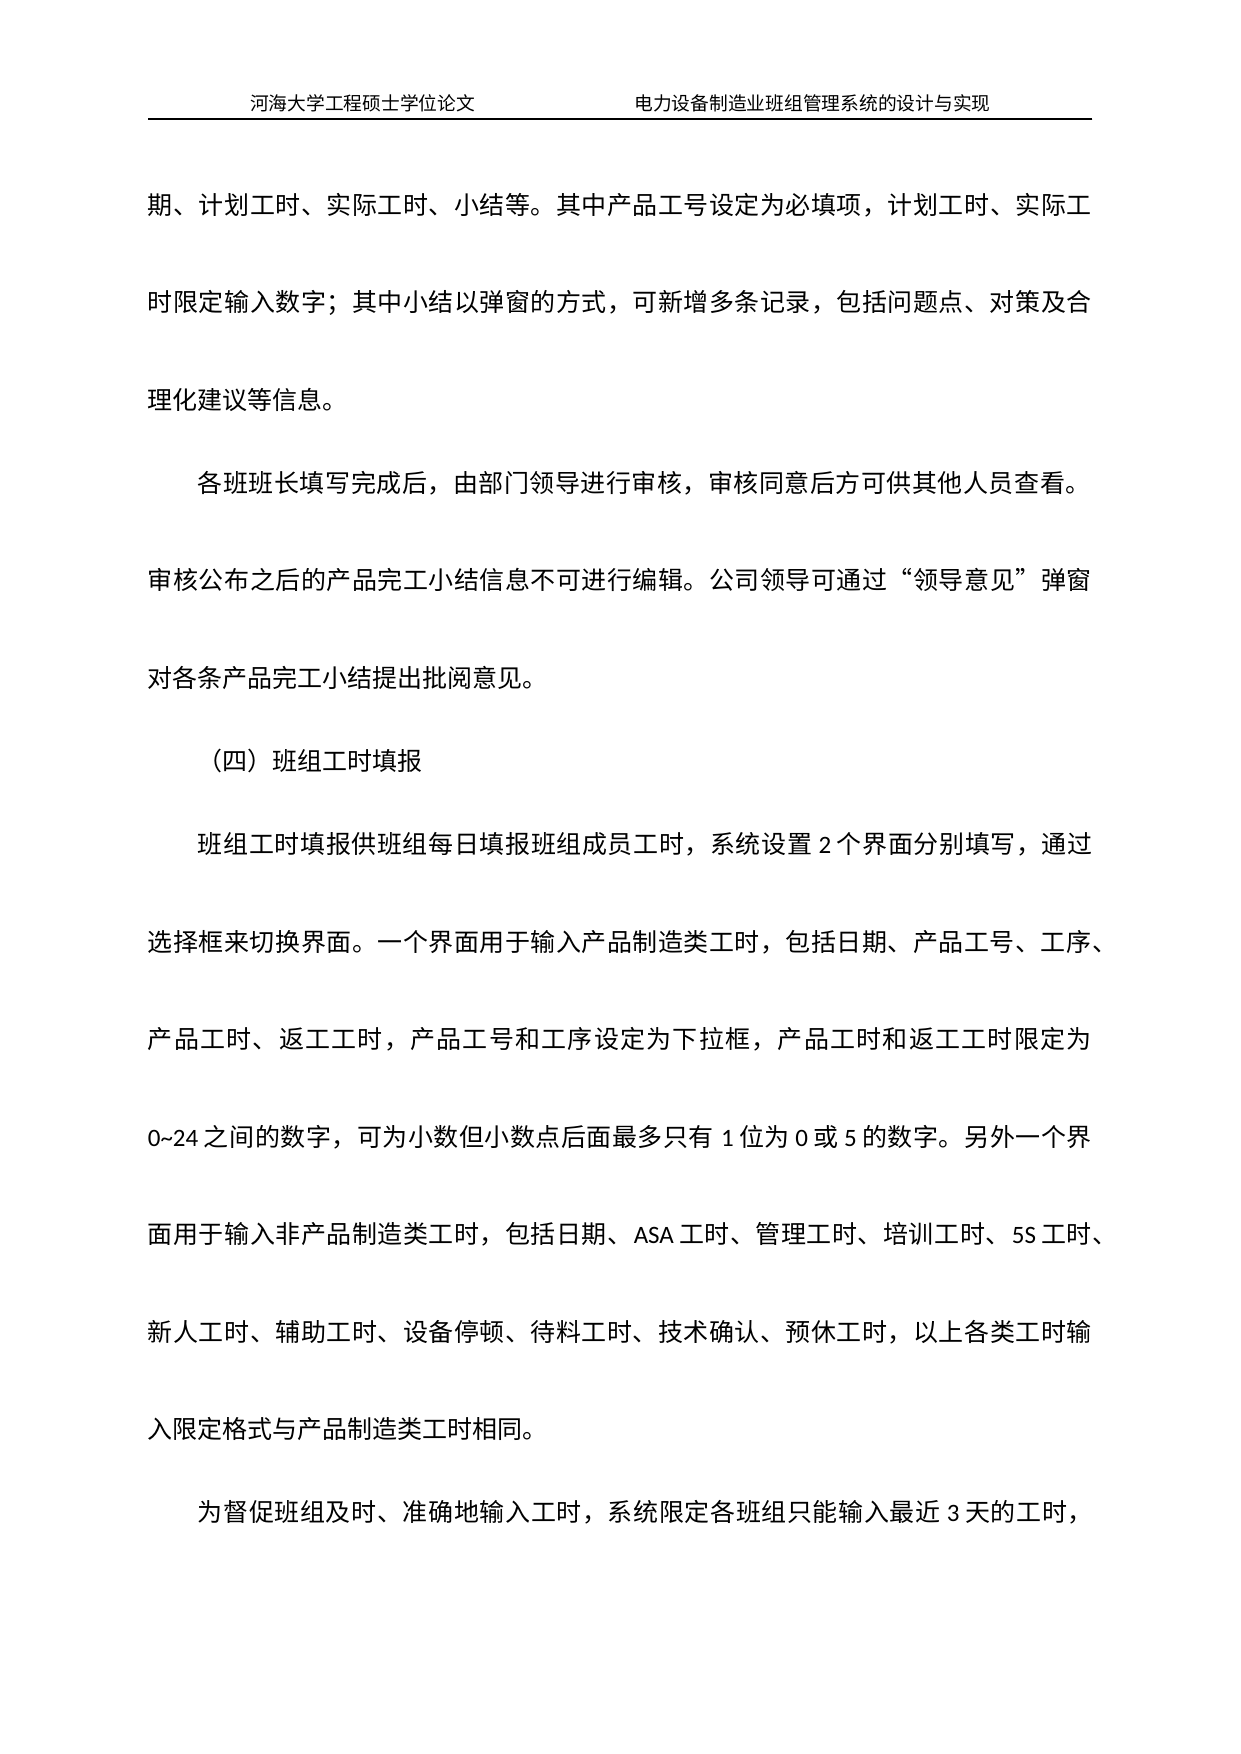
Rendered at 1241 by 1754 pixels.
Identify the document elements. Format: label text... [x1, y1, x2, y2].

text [148, 171, 1092, 431]
text 班组工时填报供班组每日填报班组成员工时，系统设置2个界面分别填写，通过选择框来切换界面。一个界面用于输入产品制造类工时，包括日期、产品工号、工序、产品工时、返工工时，产品工号和工序设定为下拉框，产品工时和返工工时限定为0~24之间的数字，可为小数但小数点后面最多只有1位为0或5的数字。另外一个界面用于输入非产品制造类工时，包括日期、ASA工时、管理工时、培训工时、5S工时、新人工时、辅助工时、设备停顿、待料工时、技术确认、预休工时，以上各类工时输入限定格式与产品制造类工时相同。 [148, 810, 1092, 1460]
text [148, 1478, 1092, 1543]
text （四）班组工时填报 [148, 727, 1092, 792]
text 各班班长填写完成后，由部门领导进行审核，审核同意后方可供其他人员查看。审核公布之后的产品完工小结信息不可进行编辑。公司领导可通过“领导意见”弹窗对各条产品完工小结提出批阅意见。 [148, 449, 1092, 709]
